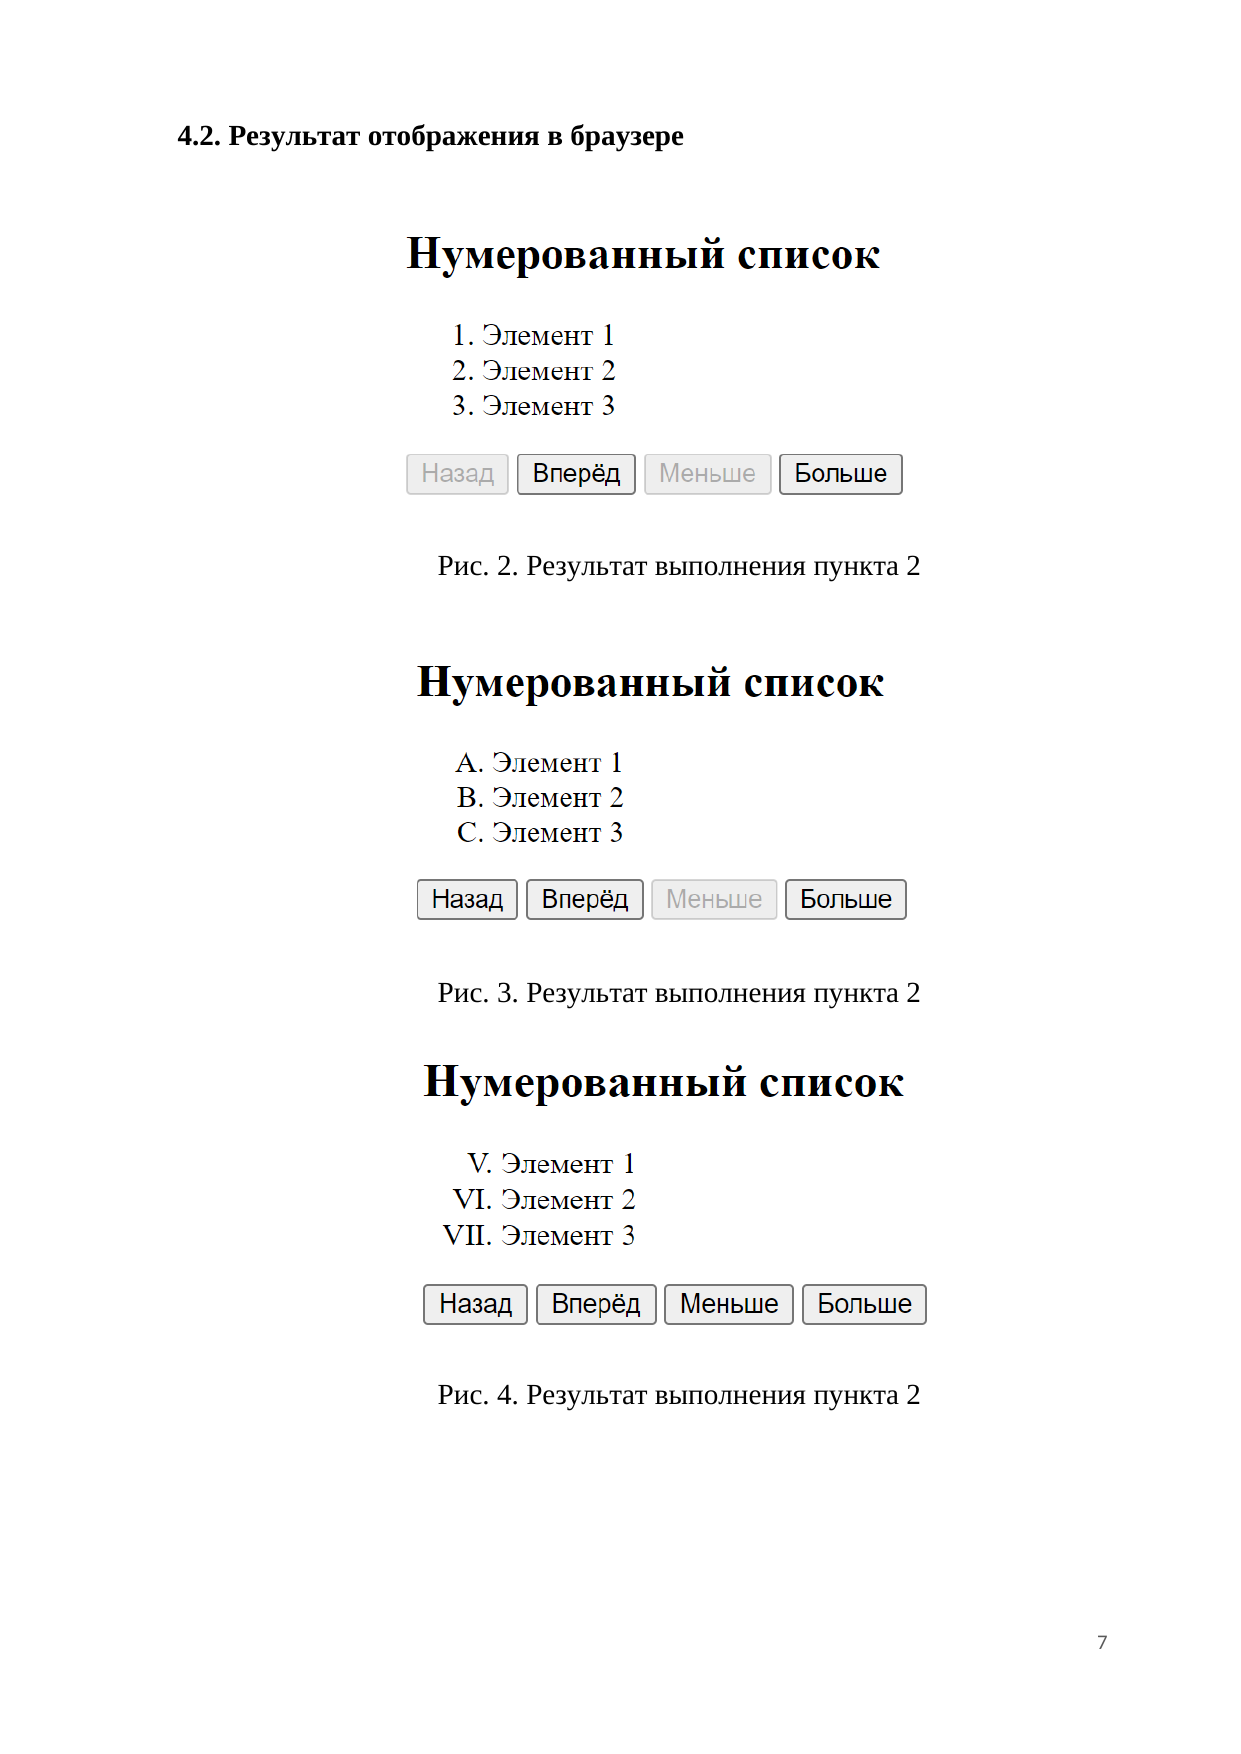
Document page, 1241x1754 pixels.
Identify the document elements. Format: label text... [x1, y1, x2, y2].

text Результат выполнения пункта 2 [251, 975, 1107, 1008]
text Результат отображения в браузере [177, 118, 1107, 152]
picture [391, 193, 968, 520]
picture [413, 1050, 945, 1348]
text Результат выполнения пункта 2 [251, 548, 1107, 582]
text Результат выполнения пункта 2 [251, 1377, 1107, 1411]
picture [401, 623, 958, 946]
